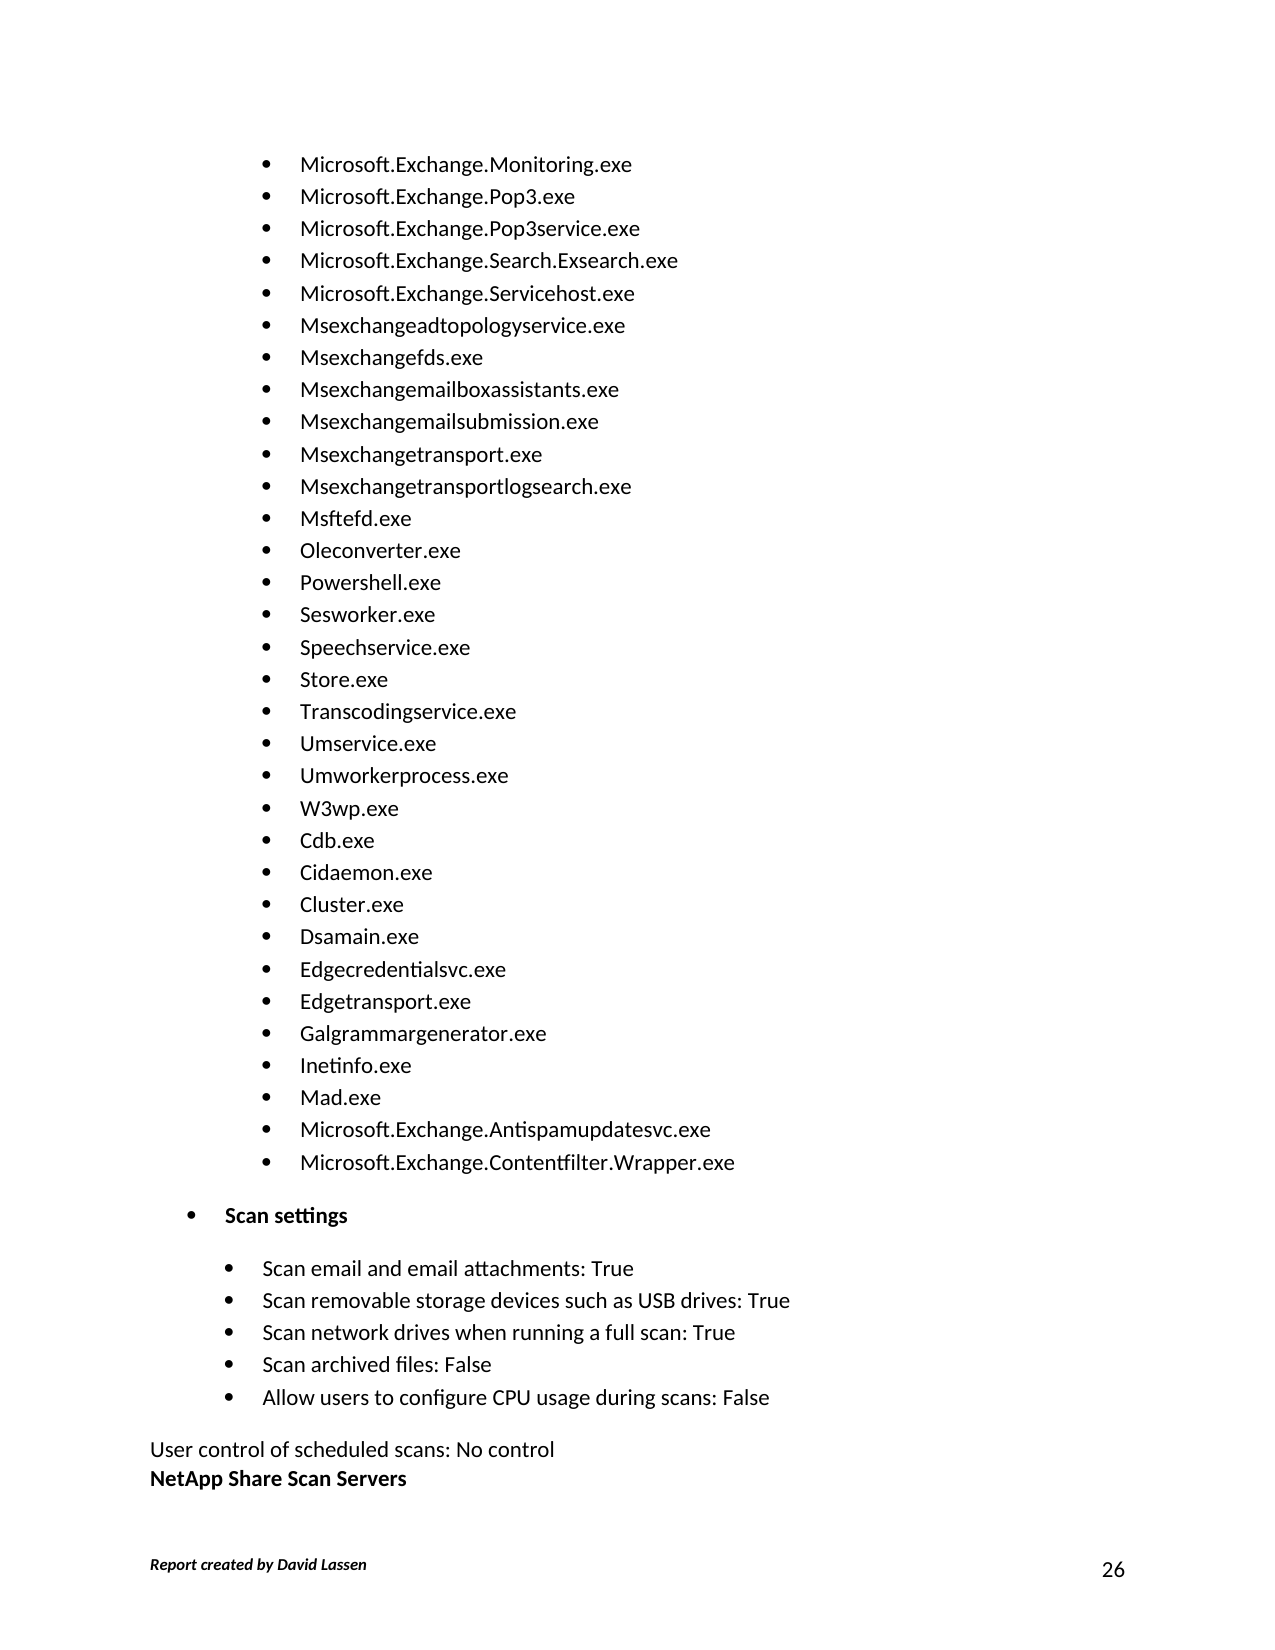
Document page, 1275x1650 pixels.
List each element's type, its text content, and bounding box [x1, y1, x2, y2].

list Allow users to configure CPU usage during scans: False [225, 1383, 1125, 1411]
list Microsoft.Exchange.Servicehost.exe [262, 279, 1125, 307]
list Edgecredentialsvc.exe [262, 955, 1125, 983]
list Scan archived files: False [225, 1350, 1125, 1378]
list Microsoft.Exchange.Contentfilter.Wrapper.exe [262, 1148, 1125, 1176]
list Cluster.exe [262, 890, 1125, 918]
list Microsoft.Exchange.Pop3.exe [262, 182, 1125, 210]
list Store.exe [262, 665, 1125, 693]
list Galgrammargenerator.exe [262, 1019, 1125, 1047]
list Msexchangefds.exe [262, 343, 1125, 371]
list Scan removable storage devices such as USB drives: True [225, 1286, 1125, 1314]
list Msexchangeadtopologyservice.exe [262, 311, 1125, 339]
list W3wp.exe [262, 794, 1125, 822]
list Msexchangemailsubmission.exe [262, 407, 1125, 436]
list Scan email and email attachments: True [225, 1254, 1125, 1282]
list Mad.exe [262, 1083, 1125, 1111]
list Umservice.exe [262, 729, 1125, 757]
list Edgetransport.exe [262, 987, 1125, 1015]
list Sesworker.exe [262, 601, 1125, 629]
list Scan network drives when running a full scan: True [225, 1318, 1125, 1346]
list Speechservice.exe [262, 633, 1125, 661]
list Microsoft.Exchange.Antispamupdatesvc.exe [262, 1116, 1125, 1144]
list Cidaemon.exe [262, 858, 1125, 886]
list Microsoft.Exchange.Search.Exsearch.exe [262, 247, 1125, 274]
list Transcodingservice.exe [262, 697, 1125, 725]
list Powershell.exe [262, 568, 1125, 596]
list Cdb.exe [262, 826, 1125, 854]
list Msftefd.exe [262, 504, 1125, 532]
list Msexchangetransportlogsearch.exe [262, 472, 1125, 500]
list Scan settings [187, 1201, 1125, 1229]
list Dsamain.exe [262, 922, 1125, 951]
list Microsoft.Exchange.Monitoring.exe [262, 150, 1125, 178]
list Inetinfo.exe [262, 1051, 1125, 1079]
text NetApp Share Scan Servers [150, 1464, 1125, 1492]
list Msexchangemailboxassistants.exe [262, 375, 1125, 403]
text User control of scheduled scans: No control [150, 1436, 1125, 1464]
list Microsoft.Exchange.Pop3service.exe [262, 214, 1125, 242]
list Umworkerprocess.exe [262, 762, 1125, 789]
list Oleconverter.exe [262, 536, 1125, 564]
list Msexchangetransport.exe [262, 440, 1125, 468]
